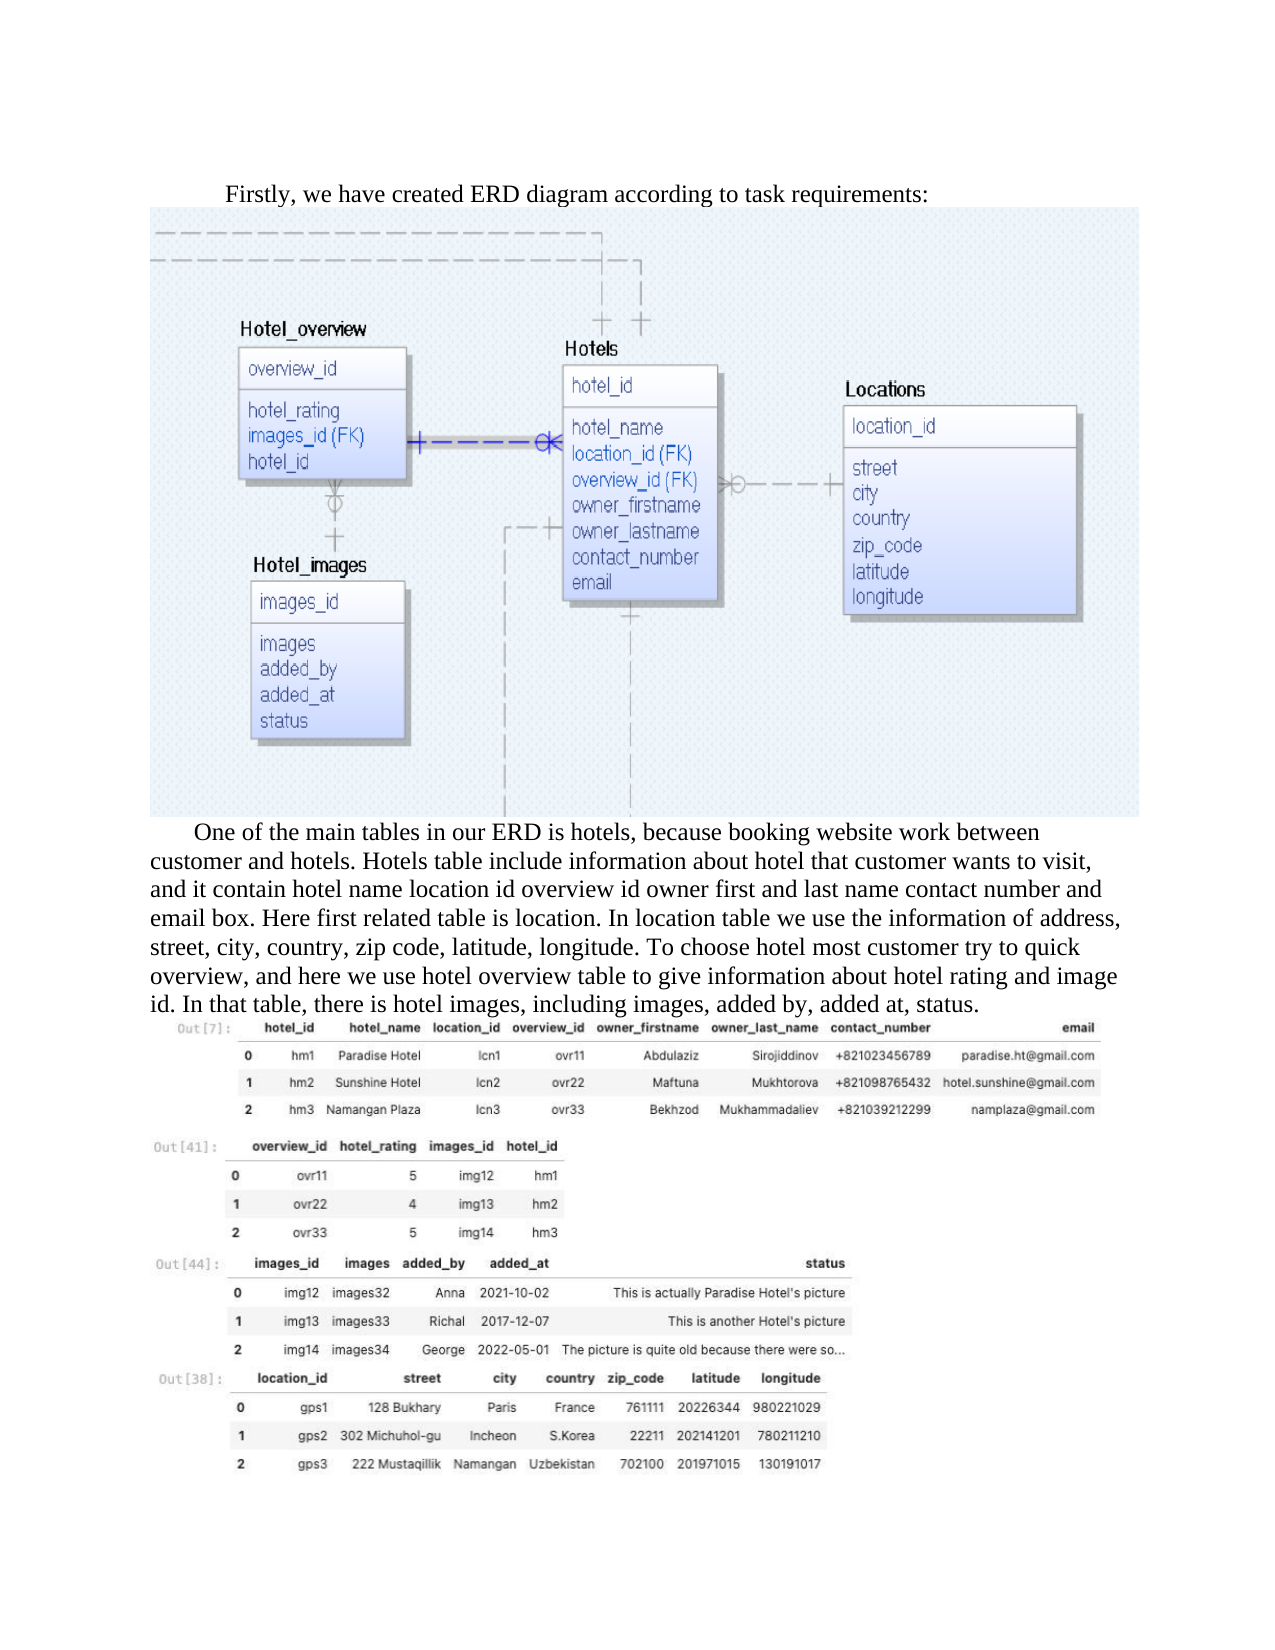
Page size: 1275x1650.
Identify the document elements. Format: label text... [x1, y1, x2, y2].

text One of the main tables in our ERD is hotels, because booking website work between customer and hotels. Hotels table include information about hotel that customer wants to visit, and it contain hotel name location id overview id owner first and last name contact number and email box. Here first related table is location. In location table we use the information of address, street, city, country, zip code, latitude, longitude. To choose hotel most customer try to quick overview, and here we use hotel overview table to give information about hotel rating and image id. In that table, there is hotel images, including images, added by, added at, status. [150, 817, 1125, 1018]
picture [150, 207, 1140, 817]
text Firstly, we have created ERD diagram according to task requirements: [150, 179, 1125, 207]
picture [150, 1018, 1125, 1479]
